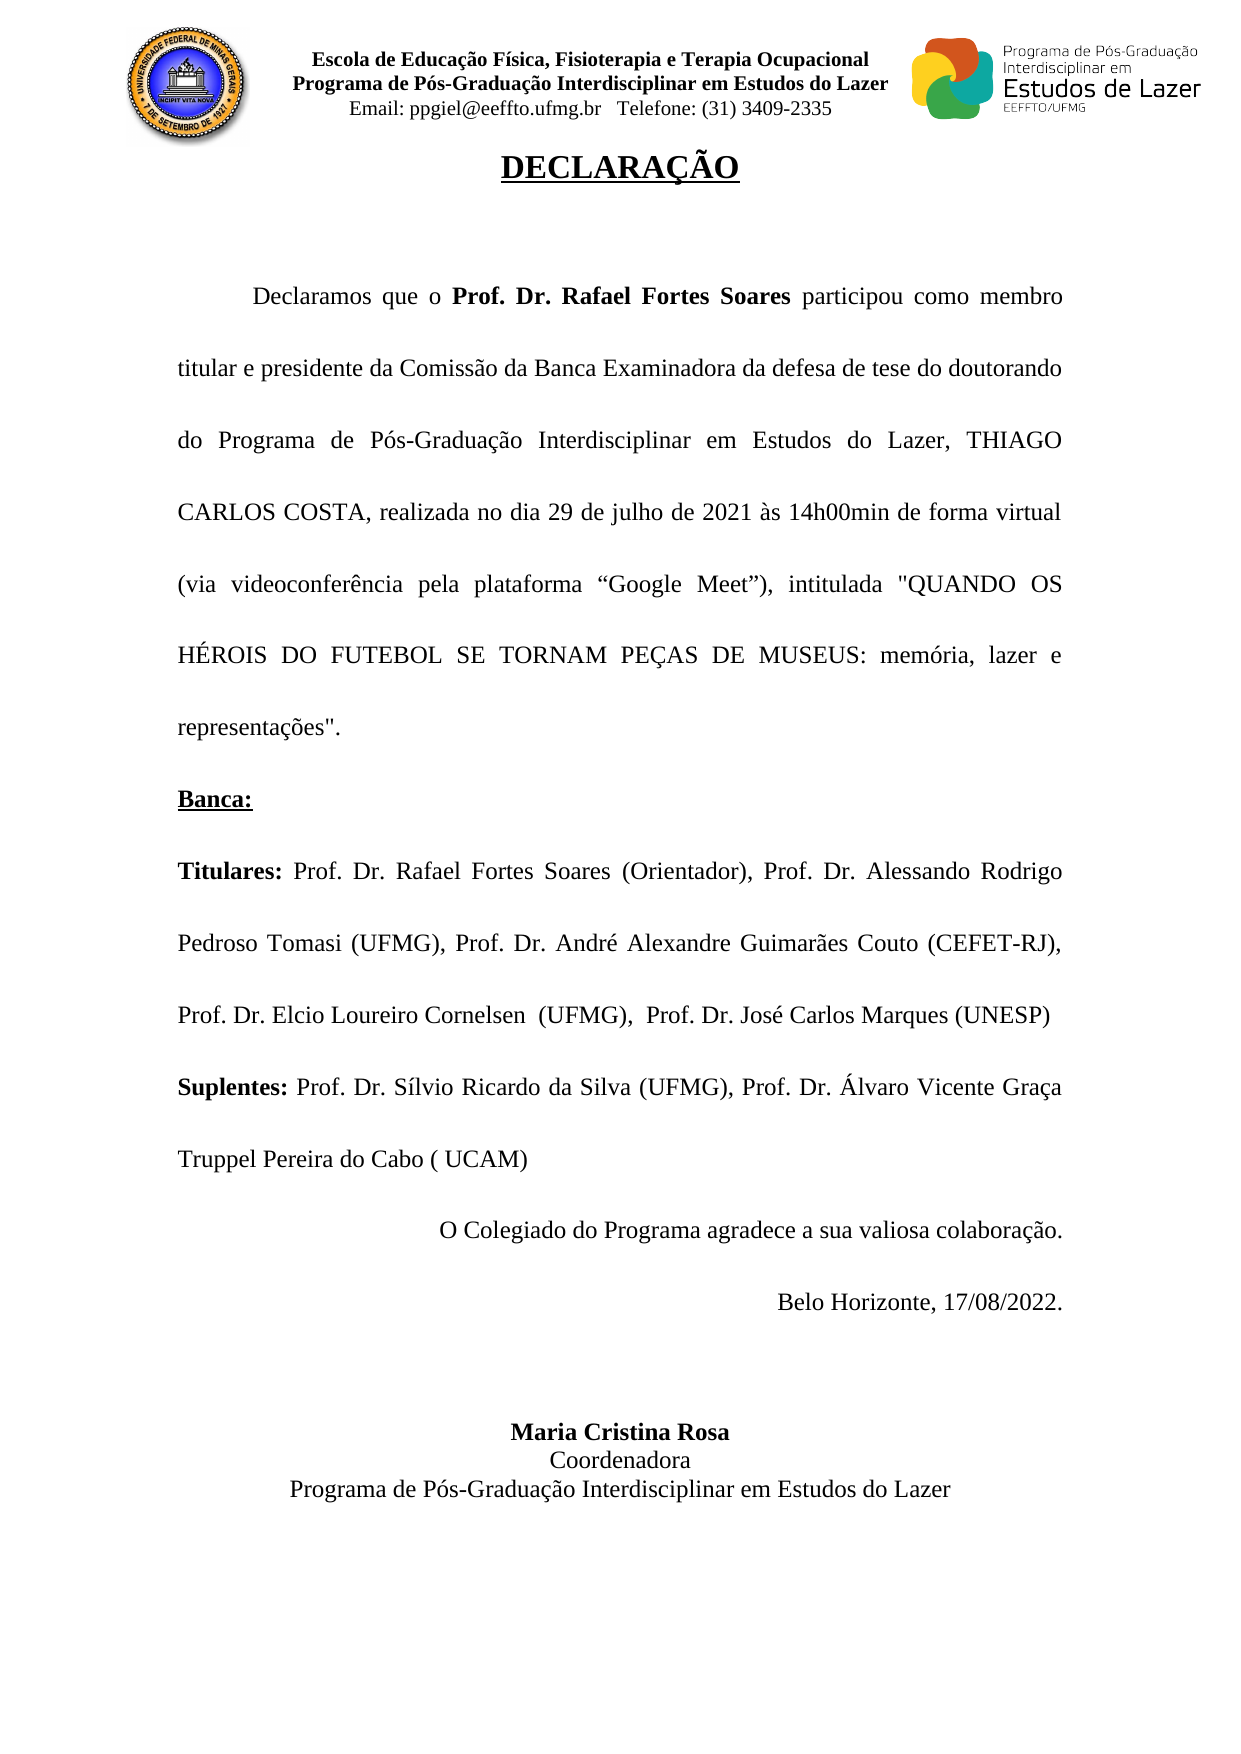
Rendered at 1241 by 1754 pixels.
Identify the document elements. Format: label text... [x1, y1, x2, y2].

picture [125, 27, 250, 147]
text Banca: [177, 784, 1063, 813]
text Belo Horizonte, 17/08/2022. [177, 1287, 1063, 1316]
text Maria Cristina Rosa [177, 1417, 1063, 1446]
text DECLARAÇÃO [177, 148, 1063, 186]
text Suplentes: Prof. Dr. Sílvio Ricardo da Silva (UFMG), Prof. Dr. Álvaro Vicente Graça Truppel Pereira do Cabo ( UCAM) [177, 1072, 1063, 1172]
text Coordenadora [177, 1446, 1063, 1474]
picture [893, 23, 1219, 134]
text Declaramos que o Prof. Dr. Rafael Fortes Soares participou como membro titular e presidente da Comissão da Banca Examinadora da defesa de tese do doutorando do Programa de Pós-Graduação Interdisciplinar em Estudos do Lazer, THIAGO CARLOS COSTA, realizada no dia 29 de julho de 2021 às 14h00min de forma virtual (via videoconferência pela plataforma “Google Meet”), intitulada "QUANDO OS HÉROIS DO FUTEBOL SE TORNAM PEÇAS DE MUSEUS: memória, lazer e representações". [177, 281, 1063, 741]
text O Colegiado do Programa agradece a sua valiosa colaboração. [177, 1216, 1063, 1244]
text Programa de Pós-Graduação Interdisciplinar em Estudos do Lazer [177, 1474, 1063, 1503]
text Titulares: Prof. Dr. Rafael Fortes Soares (Orientador), Prof. Dr. Alessando Rodrigo Pedroso Tomasi (UFMG), Prof. Dr. André Alexandre Guimarães Couto (CEFET-RJ), Prof. Dr. Elcio Loureiro Cornelsen (UFMG), Prof. Dr. José Carlos Marques (UNESP) [177, 856, 1063, 1029]
